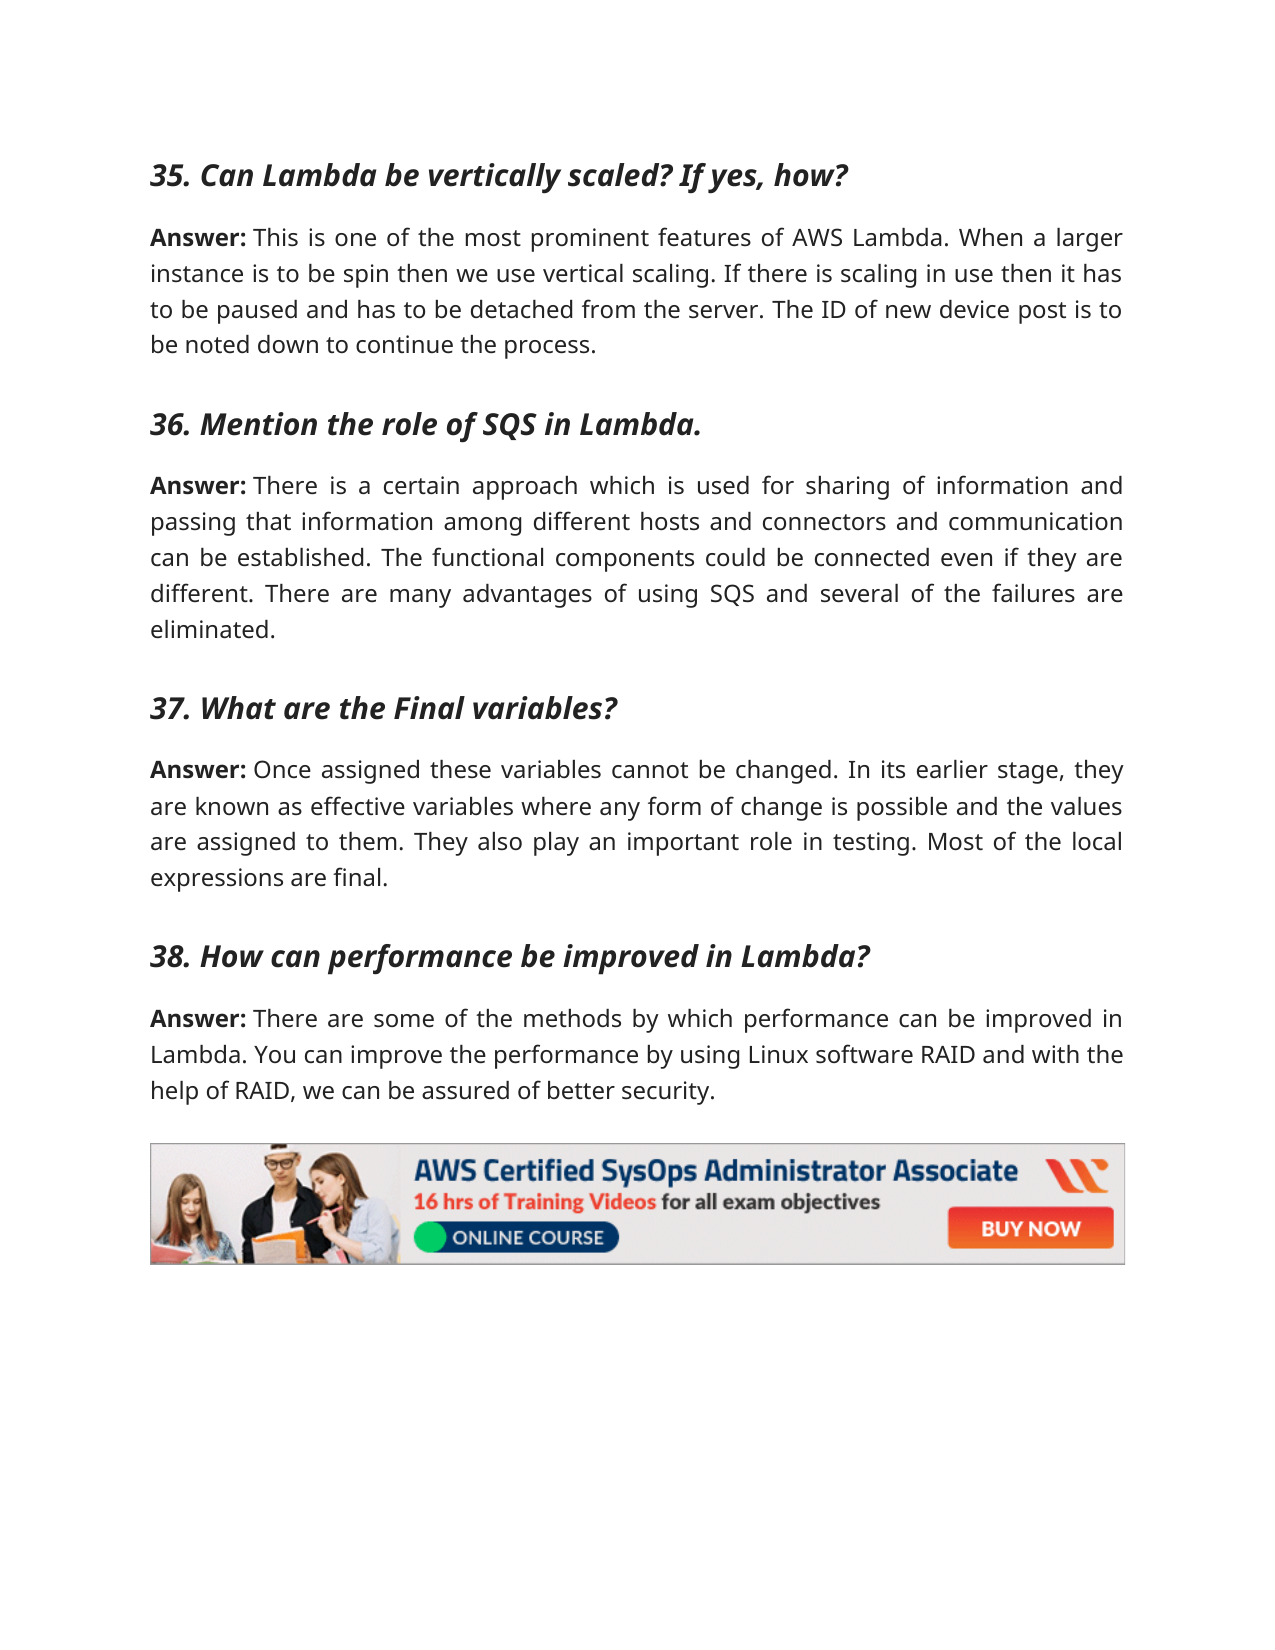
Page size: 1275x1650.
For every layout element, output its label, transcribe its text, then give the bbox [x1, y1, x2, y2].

text Answer: There is a certain approach which is used for sharing of information and passing that information among different hosts and connectors and communication can be established. The functional components could be connected even if they are different. There are many advantages of using SQS and several of the failures are eliminated. [150, 466, 1125, 645]
picture [150, 1143, 1125, 1265]
subtitle 35. Can Lambda be vertically scaled? If yes, how? [150, 150, 1125, 195]
subtitle 38. How can performance be improved in Lambda? [150, 931, 1125, 977]
text Answer: This is one of the most prominent features of AWS Lambda. When a larger instance is to be spin then we use vertical scaling. If there is scaling in use then it has to be paused and has to be detached from the server. The ID of new device post is to be noted down to continue the process. [150, 217, 1125, 361]
subtitle 37. What are the Final variables? [150, 683, 1125, 728]
subtitle 36. Mention the role of SQS in Lambda. [150, 398, 1125, 444]
text Answer: There are some of the methods by which performance can be improved in Lambda. You can improve the performance by using Linux software RAID and with the help of RAID, we can be assured of better security. [150, 998, 1125, 1106]
text Answer: Once assigned these variables cannot be changed. In its earlier stage, they are known as effective variables where any form of change is possible and the values are assigned to them. They also play an important role in testing. Most of the local expressions are final. [150, 750, 1125, 894]
